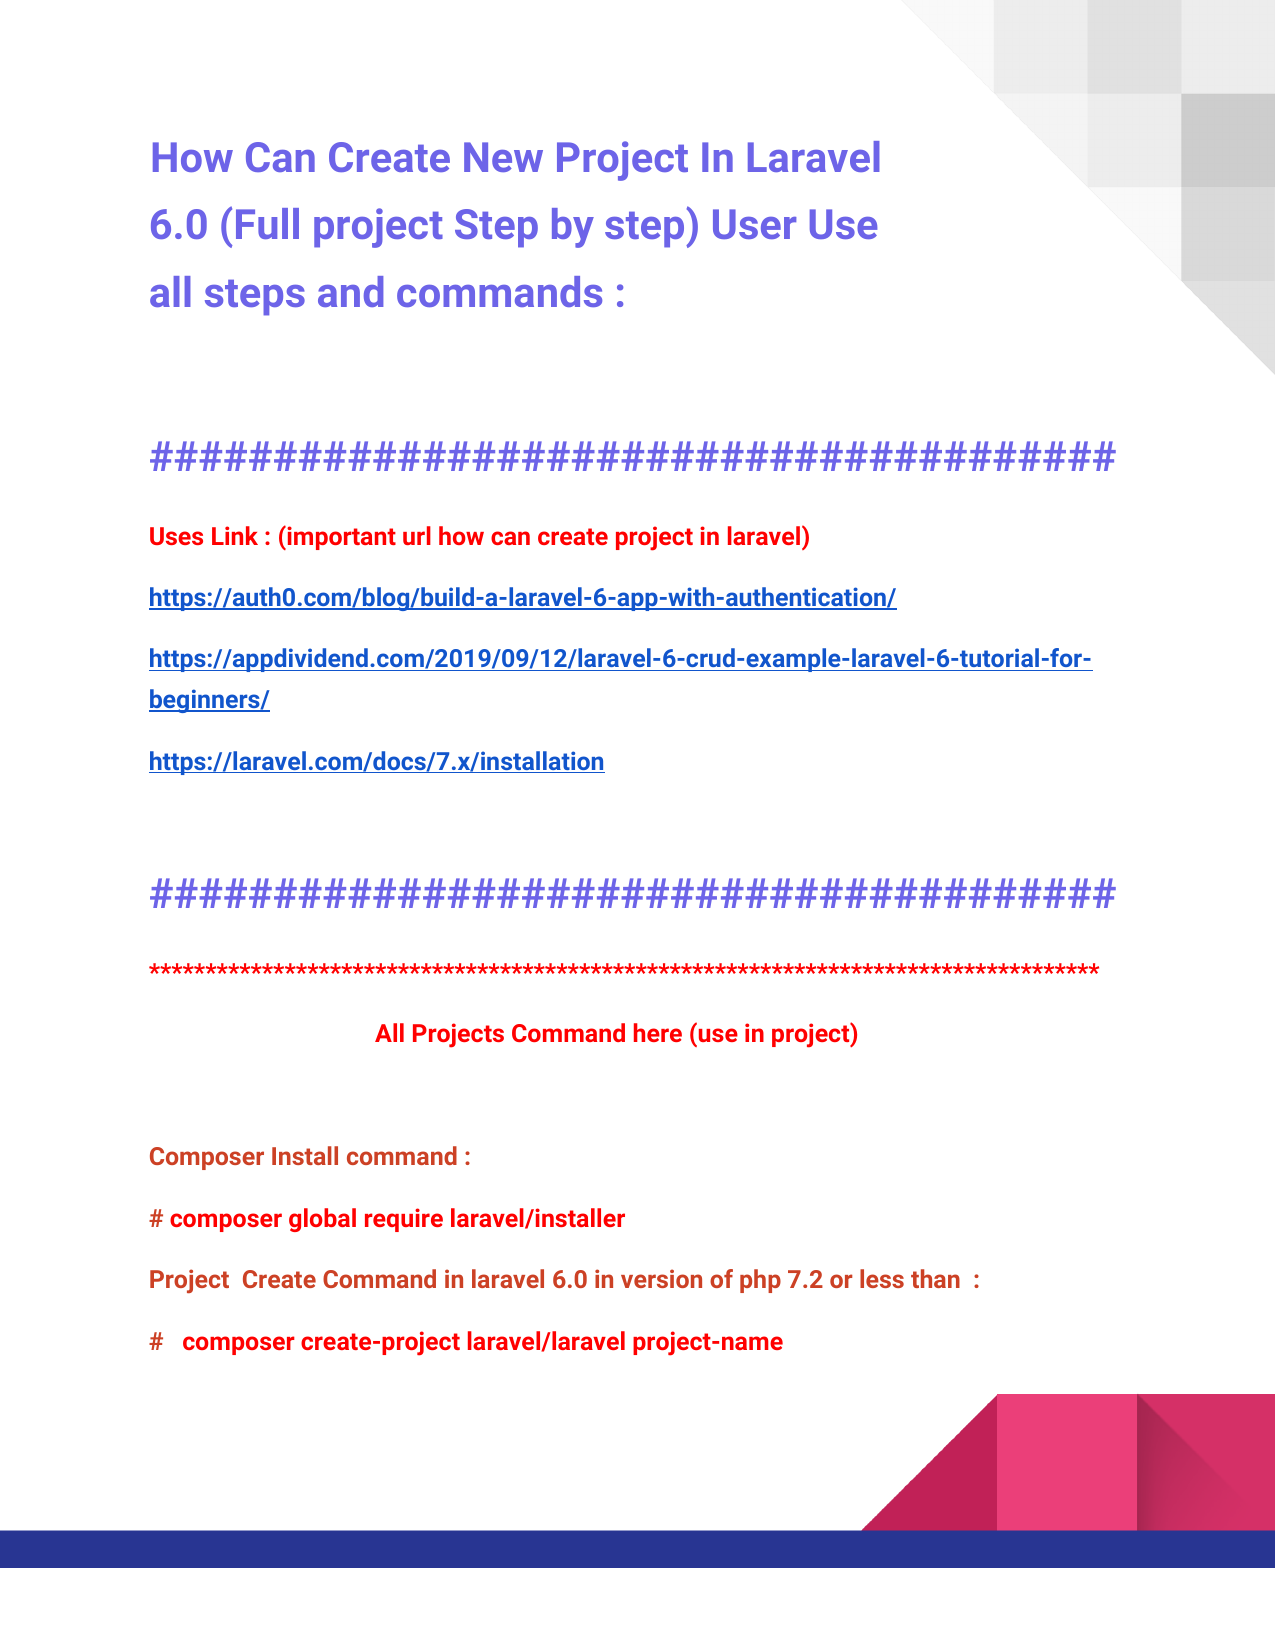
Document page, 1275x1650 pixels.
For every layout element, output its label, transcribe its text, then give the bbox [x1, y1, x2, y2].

text All Projects Command here (use in project) [148, 1020, 1125, 1049]
text Uses Link : (important url how can create project in laravel) [148, 522, 1125, 551]
text ************************************************************************************ [148, 958, 1125, 987]
picture [900, 0, 1275, 375]
text https://laravel.com/docs/7.x/installation [148, 747, 1125, 776]
text ####################################### [148, 869, 1125, 918]
text https://appdividend.com/2019/09/12/laravel-6-crud-example-laravel-6-tutorial-for-beginners/ [148, 644, 1125, 714]
text Project Create Command in laravel 6.0 in version of php 7.2 or less than : [148, 1266, 1125, 1295]
text ####################################### [148, 358, 1125, 482]
picture [0, 1392, 1275, 1568]
text How Can Create New Project In Laravel 6.0 (Full project Step by step) User Use all steps and commands : [148, 133, 1125, 318]
text # composer create-project laravel/laravel project-name [148, 1327, 1125, 1356]
text # composer global require laravel/installer [148, 1204, 1125, 1233]
text https://auth0.com/blog/build-a-laravel-6-app-with-authentication/ [148, 583, 1125, 612]
text Composer Install command : [148, 1143, 1125, 1172]
